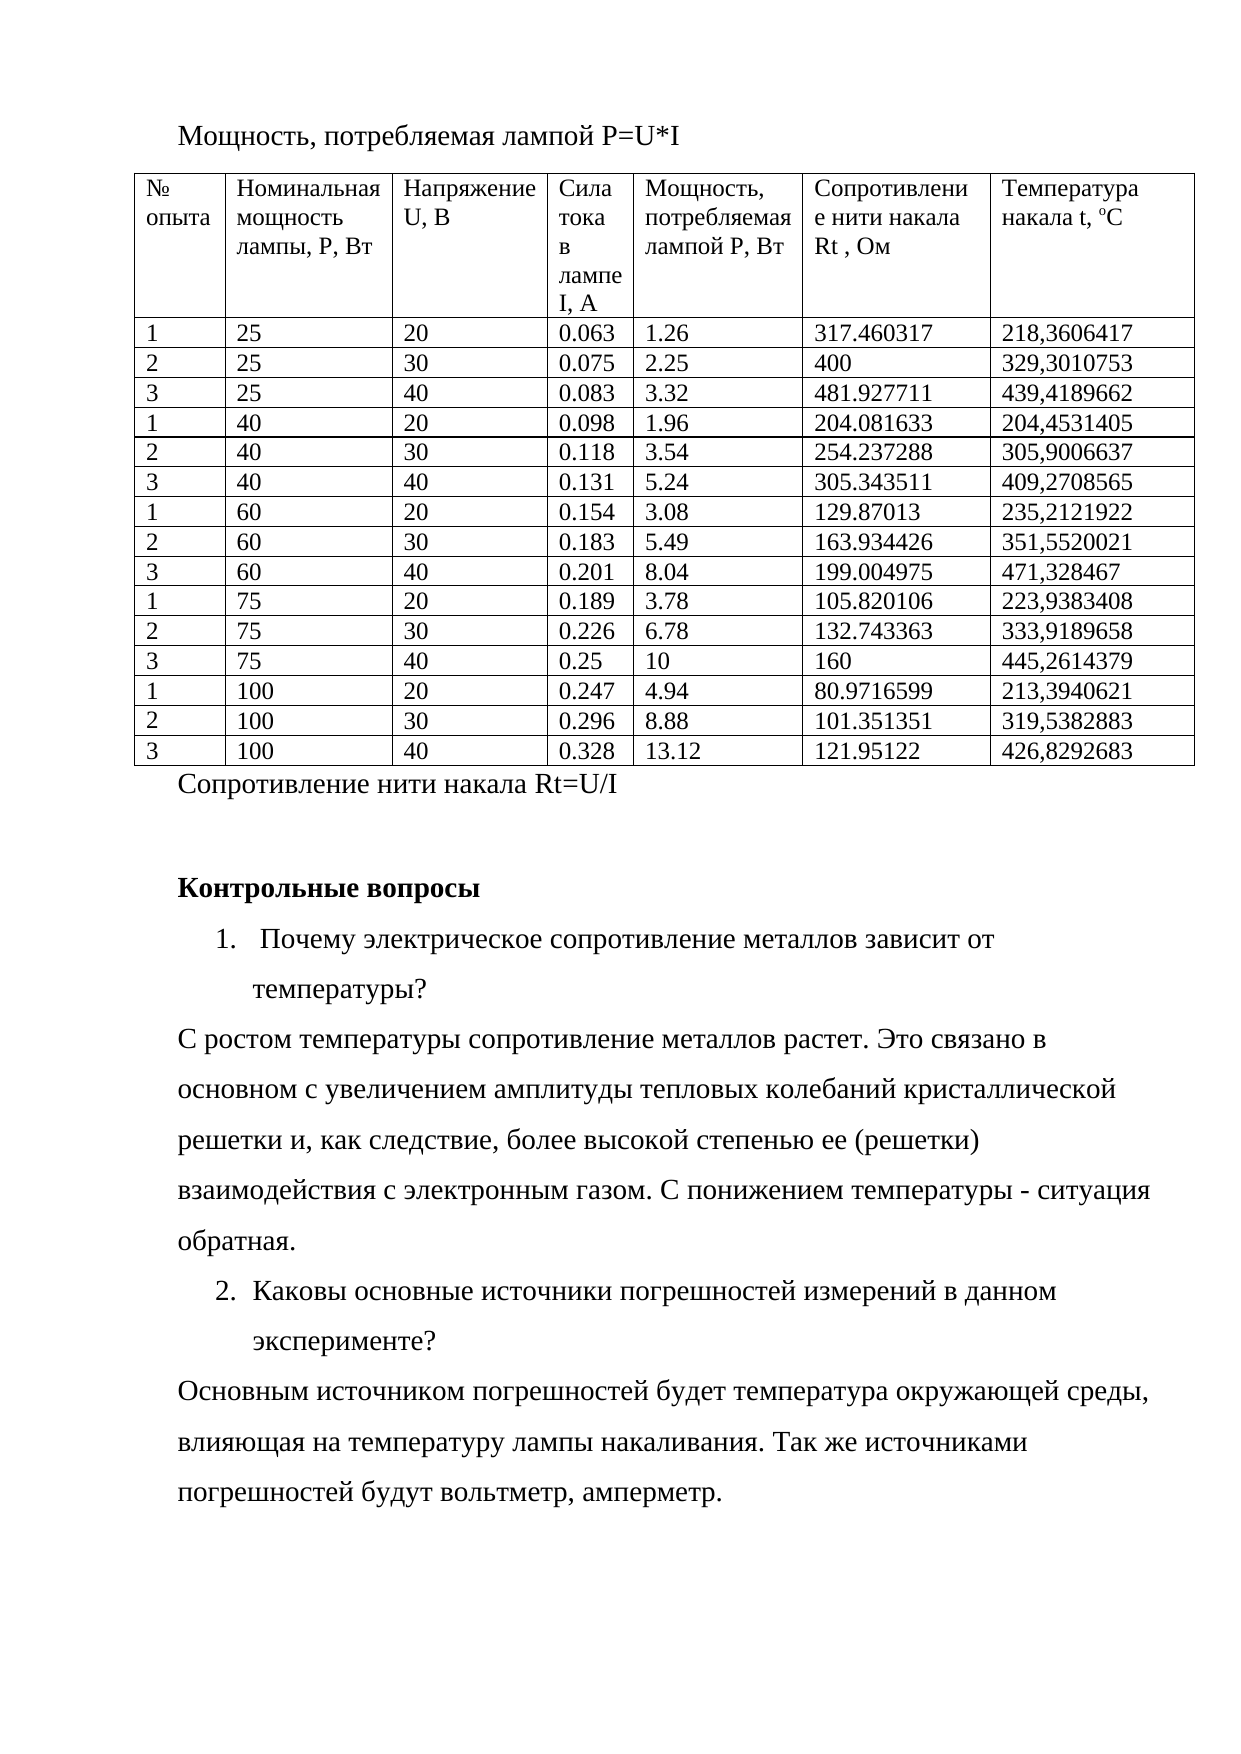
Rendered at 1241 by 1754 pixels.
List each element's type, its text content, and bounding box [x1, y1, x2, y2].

table_cell 0.098 [548, 408, 633, 436]
table_cell 3 [135, 557, 225, 585]
list Почему электрическое сопротивление металлов зависит от температуры? [215, 921, 1152, 1004]
table_cell 20 [393, 676, 547, 704]
table_header Мощность, потребляемая лампой P, Вт [634, 174, 802, 317]
table_cell 0.296 [548, 706, 633, 735]
table_cell 101.351351 [803, 706, 990, 735]
table_cell 0.118 [548, 438, 633, 466]
table_cell 100 [226, 676, 392, 704]
table_cell 351,5520021 [991, 527, 1194, 556]
table_cell 426,8292683 [991, 736, 1194, 765]
table_cell 317.460317 [803, 318, 990, 347]
table_cell 1.96 [634, 408, 802, 436]
table_cell 3.54 [634, 438, 802, 466]
table_cell 25 [226, 378, 392, 407]
table_cell 30 [393, 527, 547, 556]
table_cell 0.247 [548, 676, 633, 704]
table_cell 305,9006637 [991, 438, 1194, 466]
text Контрольные вопросы [177, 870, 1152, 904]
table_cell 235,2121922 [991, 497, 1194, 526]
table_cell 40 [393, 378, 547, 407]
table_cell 40 [226, 467, 392, 496]
table_cell 40 [226, 408, 392, 436]
table_cell 1 [135, 676, 225, 704]
table_cell 5.24 [634, 467, 802, 496]
table_cell 8.04 [634, 557, 802, 585]
table_cell 1 [135, 408, 225, 436]
table_cell 13.12 [634, 736, 802, 765]
table_cell 223,9383408 [991, 586, 1194, 615]
table_cell 40 [393, 467, 547, 496]
table_cell 0.083 [548, 378, 633, 407]
table_header Сила тока в лампе I, А [548, 174, 633, 317]
table_cell 60 [226, 497, 392, 526]
table_cell 163.934426 [803, 527, 990, 556]
table_cell 3 [135, 736, 225, 765]
table_cell 0.063 [548, 318, 633, 347]
table_cell 75 [226, 586, 392, 615]
table_cell 213,3940621 [991, 676, 1194, 704]
table_cell 400 [803, 348, 990, 377]
table_cell 6.78 [634, 616, 802, 645]
table_cell 20 [393, 586, 547, 615]
table_cell 319,5382883 [991, 706, 1194, 735]
table_cell 121.95122 [803, 736, 990, 765]
table_cell 8.88 [634, 706, 802, 735]
table_cell 1.26 [634, 318, 802, 347]
table_cell 3 [135, 467, 225, 496]
table_cell 0.226 [548, 616, 633, 645]
list Каковы основные источники погрешностей измерений в данном эксперименте? [215, 1273, 1152, 1357]
table_cell 40 [393, 557, 547, 585]
table_cell 439,4189662 [991, 378, 1194, 407]
table_cell 129.87013 [803, 497, 990, 526]
table_cell 40 [393, 646, 547, 675]
table_cell 40 [393, 736, 547, 765]
text С ростом температуры сопротивление металлов растет. Это связано в основном с увеличением амплитуды тепловых колебаний кристаллической решетки и, как следствие, более высокой степенью ее (решетки) взаимодействия с электронным газом. С понижением температуры - ситуация обратная. [177, 1021, 1152, 1256]
text Сопротивление нити накала Rt=U/I [177, 766, 1152, 800]
table_header № опыта [135, 174, 225, 317]
table_cell 254.237288 [803, 438, 990, 466]
table_cell 0.131 [548, 467, 633, 496]
text Основным источником погрешностей будет температура окружающей среды, влияющая на температуру лампы накаливания. Так же источниками погрешностей будут вольтметр, амперметр. [177, 1373, 1152, 1508]
table_cell 3 [135, 646, 225, 675]
table_cell 160 [803, 646, 990, 675]
table_cell 0.201 [548, 557, 633, 585]
table_cell 0.328 [548, 736, 633, 765]
table_cell 199.004975 [803, 557, 990, 585]
table_cell 30 [393, 438, 547, 466]
table_cell 2 [135, 348, 225, 377]
table_cell 305.343511 [803, 467, 990, 496]
table_cell 25 [226, 318, 392, 347]
table_cell 0.189 [548, 586, 633, 615]
table_cell 20 [393, 318, 547, 347]
table_cell 0.25 [548, 646, 633, 675]
table_cell 25 [226, 348, 392, 377]
table_cell 1 [135, 497, 225, 526]
table_cell 100 [226, 706, 392, 735]
table_cell 445,2614379 [991, 646, 1194, 675]
table_cell 481.927711 [803, 378, 990, 407]
table_cell 409,2708565 [991, 467, 1194, 496]
table_cell 30 [393, 616, 547, 645]
table_cell 471,328467 [991, 557, 1194, 585]
table_cell 132.743363 [803, 616, 990, 645]
table_cell 30 [393, 706, 547, 735]
table_cell 100 [226, 736, 392, 765]
table_cell 329,3010753 [991, 348, 1194, 377]
table_cell 20 [393, 497, 547, 526]
table_cell 20 [393, 408, 547, 436]
table_cell 75 [226, 616, 392, 645]
table_cell 0.183 [548, 527, 633, 556]
table_cell 2 [135, 616, 225, 645]
table_header Напряжение U, В [393, 174, 547, 317]
text Мощность, потребляемая лампой P=U*I [177, 118, 1152, 152]
table_cell 3.32 [634, 378, 802, 407]
table_cell 10 [634, 646, 802, 675]
table_cell 333,9189658 [991, 616, 1194, 645]
table_cell 30 [393, 348, 547, 377]
table_cell 0.154 [548, 497, 633, 526]
table_cell 105.820106 [803, 586, 990, 615]
table_cell 204,4531405 [991, 408, 1194, 436]
table_cell 2.25 [634, 348, 802, 377]
table_cell 3 [135, 378, 225, 407]
table_cell 40 [226, 438, 392, 466]
table_cell 3.08 [634, 497, 802, 526]
table_header Сопротивление нити накала Rt , Ом [803, 174, 990, 317]
table_cell 204.081633 [803, 408, 990, 436]
table_cell 0.075 [548, 348, 633, 377]
table_cell 80.9716599 [803, 676, 990, 704]
table_cell 75 [226, 646, 392, 675]
table_cell 2 [135, 438, 225, 466]
table_cell 1 [135, 586, 225, 615]
table_cell 4.94 [634, 676, 802, 704]
table_cell 5.49 [634, 527, 802, 556]
table_cell 60 [226, 557, 392, 585]
table_header Номинальная мощность лампы, P, Вт [226, 174, 392, 317]
table_cell 218,3606417 [991, 318, 1194, 347]
table_cell 3.78 [634, 586, 802, 615]
table_cell 60 [226, 527, 392, 556]
table_header Температура накала t, oC [991, 174, 1194, 317]
table_cell 2 [135, 706, 225, 735]
table_cell 2 [135, 527, 225, 556]
table_cell 1 [135, 318, 225, 347]
